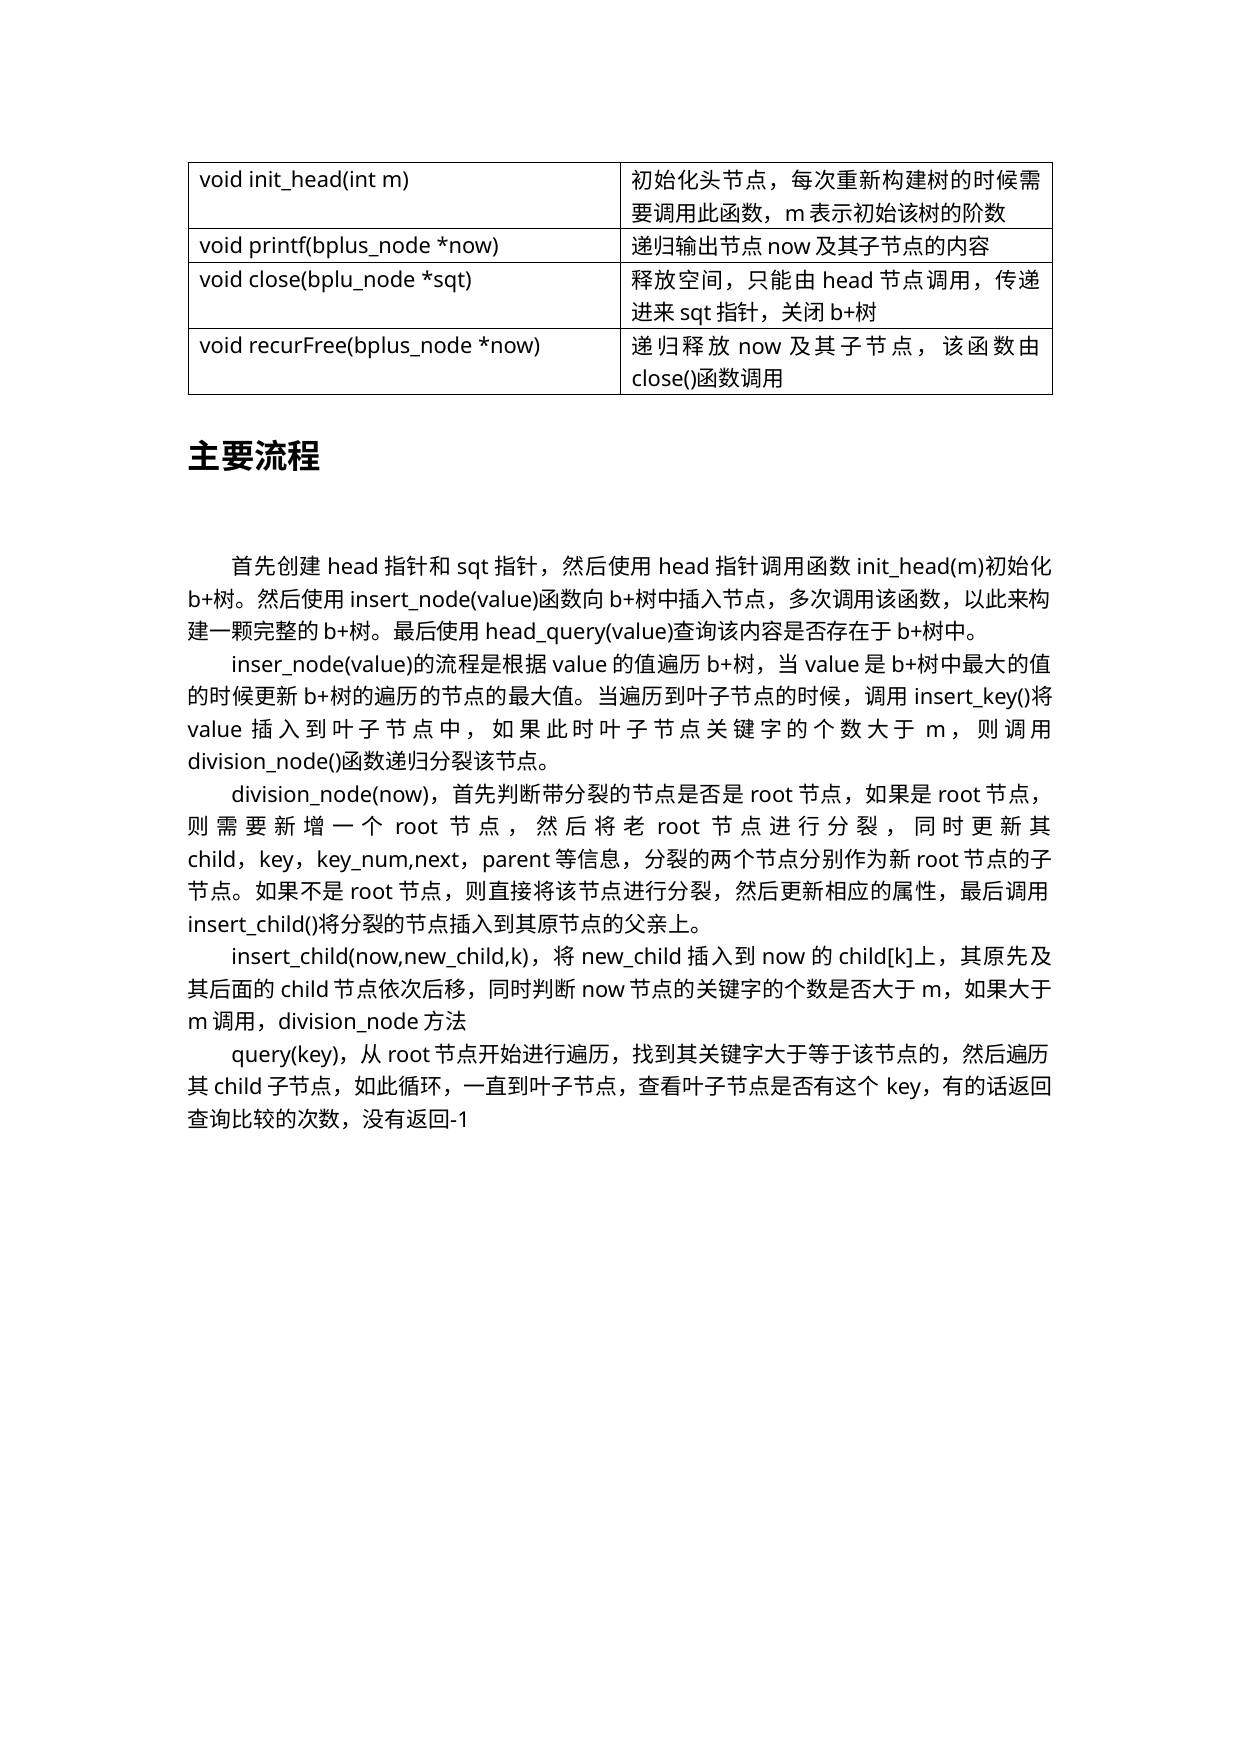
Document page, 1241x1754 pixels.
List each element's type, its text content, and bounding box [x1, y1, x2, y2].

text insert_child(now,new_child,k)，将new_child插入到now的child[k]上，其原先及其后面的child节点依次后移，同时判断now节点的关键字的个数是否大于m，如果大于m调用，division_node方法 [187, 939, 1053, 1036]
table_cell void printf(bplus_node *now) [189, 229, 620, 262]
subtitle 主要流程 [187, 422, 1053, 487]
text division_node(now)，首先判断带分裂的节点是否是root节点，如果是root节点，则需要新增一个root节点，然后将老root节点进行分裂，同时更新其child，key，key_num,next，parent等信息，分裂的两个节点分别作为新root节点的子节点。如果不是root节点，则直接将该节点进行分裂，然后更新相应的属性，最后调用insert_child()将分裂的节点插入到其原节点的父亲上。 [187, 776, 1053, 939]
text query(key)，从root节点开始进行遍历，找到其关键字大于等于该节点的，然后遍历其child子节点，如此循环，一直到叶子节点，查看叶子节点是否有这个key，有的话返回查询比较的次数，没有返回-1 [187, 1036, 1053, 1134]
table_cell 递归输出节点now及其子节点的内容 [621, 229, 1052, 262]
table_cell 初始化头节点，每次重新构建树的时候需要调用此函数，m表示初始该树的阶数 [621, 163, 1052, 228]
table_cell void init_head(int m) [189, 163, 620, 228]
text 首先创建head指针和sqt指针，然后使用head指针调用函数init_head(m)初始化b+树。然后使用insert_node(value)函数向b+树中插入节点，多次调用该函数，以此来构建一颗完整的b+树。最后使用head_query(value)查询该内容是否存在于b+树中。 [187, 549, 1053, 646]
table_cell void recurFree(bplus_node *now) [189, 329, 620, 394]
text inser_node(value)的流程是根据value的值遍历b+树，当value是b+树中最大的值的时候更新b+树的遍历的节点的最大值。当遍历到叶子节点的时候，调用insert_key()将value插入到叶子节点中，如果此时叶子节点关键字的个数大于m，则调用division_node()函数递归分裂该节点。 [187, 646, 1053, 776]
table_cell 递归释放now及其子节点，该函数由close()函数调用 [621, 329, 1052, 394]
table_cell void close(bplu_node *sqt) [189, 263, 620, 328]
table_cell 释放空间，只能由head节点调用，传递进来sqt指针，关闭b+树 [621, 263, 1052, 328]
